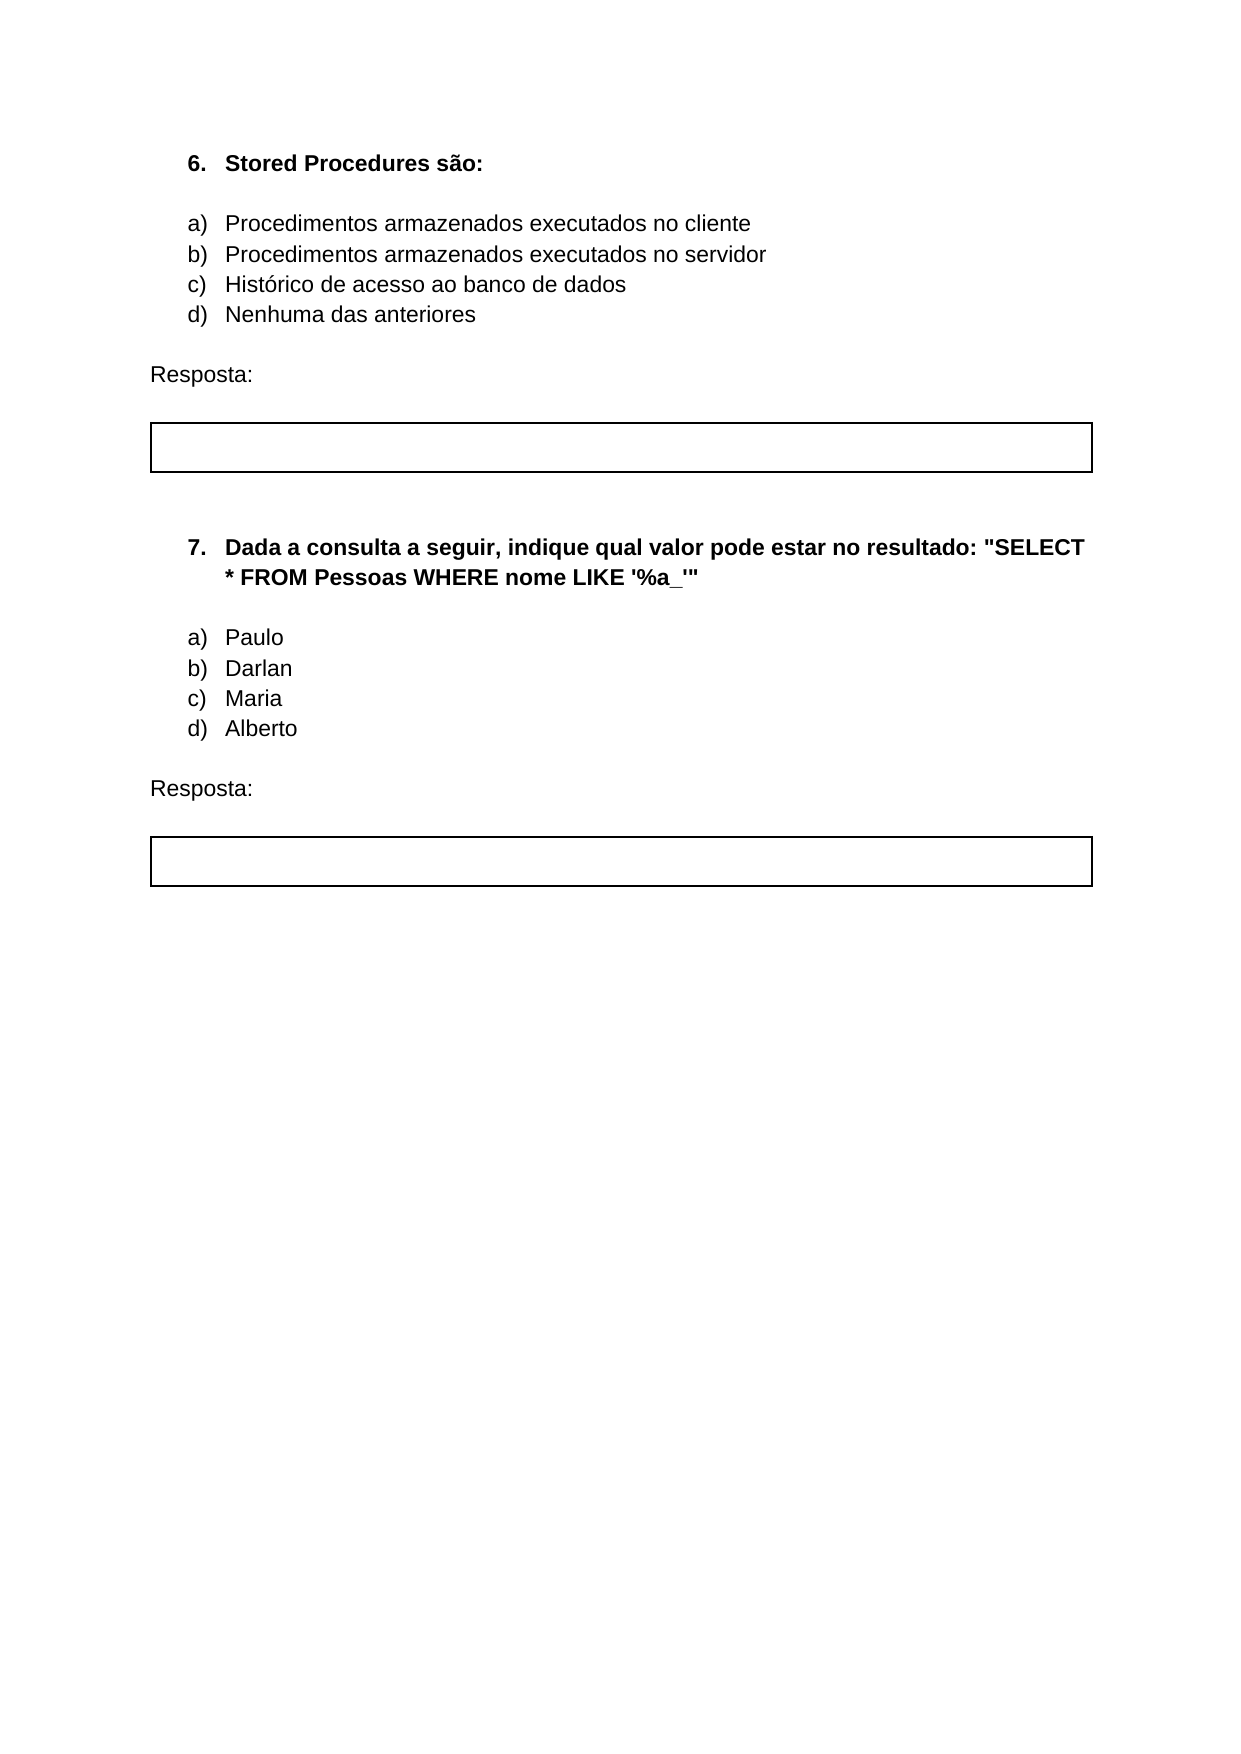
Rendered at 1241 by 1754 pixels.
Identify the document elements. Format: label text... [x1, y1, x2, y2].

list Nenhuma das anteriores [187, 301, 1090, 327]
list Paulo [187, 624, 1090, 651]
list Darlan [187, 654, 1090, 681]
text Resposta: [150, 775, 1090, 802]
list Procedimentos armazenados executados no servidor [187, 241, 1090, 267]
table_header [152, 424, 1091, 471]
list Alberto [187, 715, 1090, 741]
list Histórico de acesso ao banco de dados [187, 271, 1090, 297]
table_header [152, 838, 1091, 885]
list Maria [187, 685, 1090, 711]
list Dada a consulta a seguir, indique qual valor pode estar no resultado: "SELECT * FROM Pessoas WHERE nome LIKE '%a_'" [187, 534, 1090, 590]
list Procedimentos armazenados executados no cliente [187, 210, 1090, 237]
list Stored Procedures são: [187, 150, 1090, 176]
text Resposta: [150, 361, 1090, 388]
